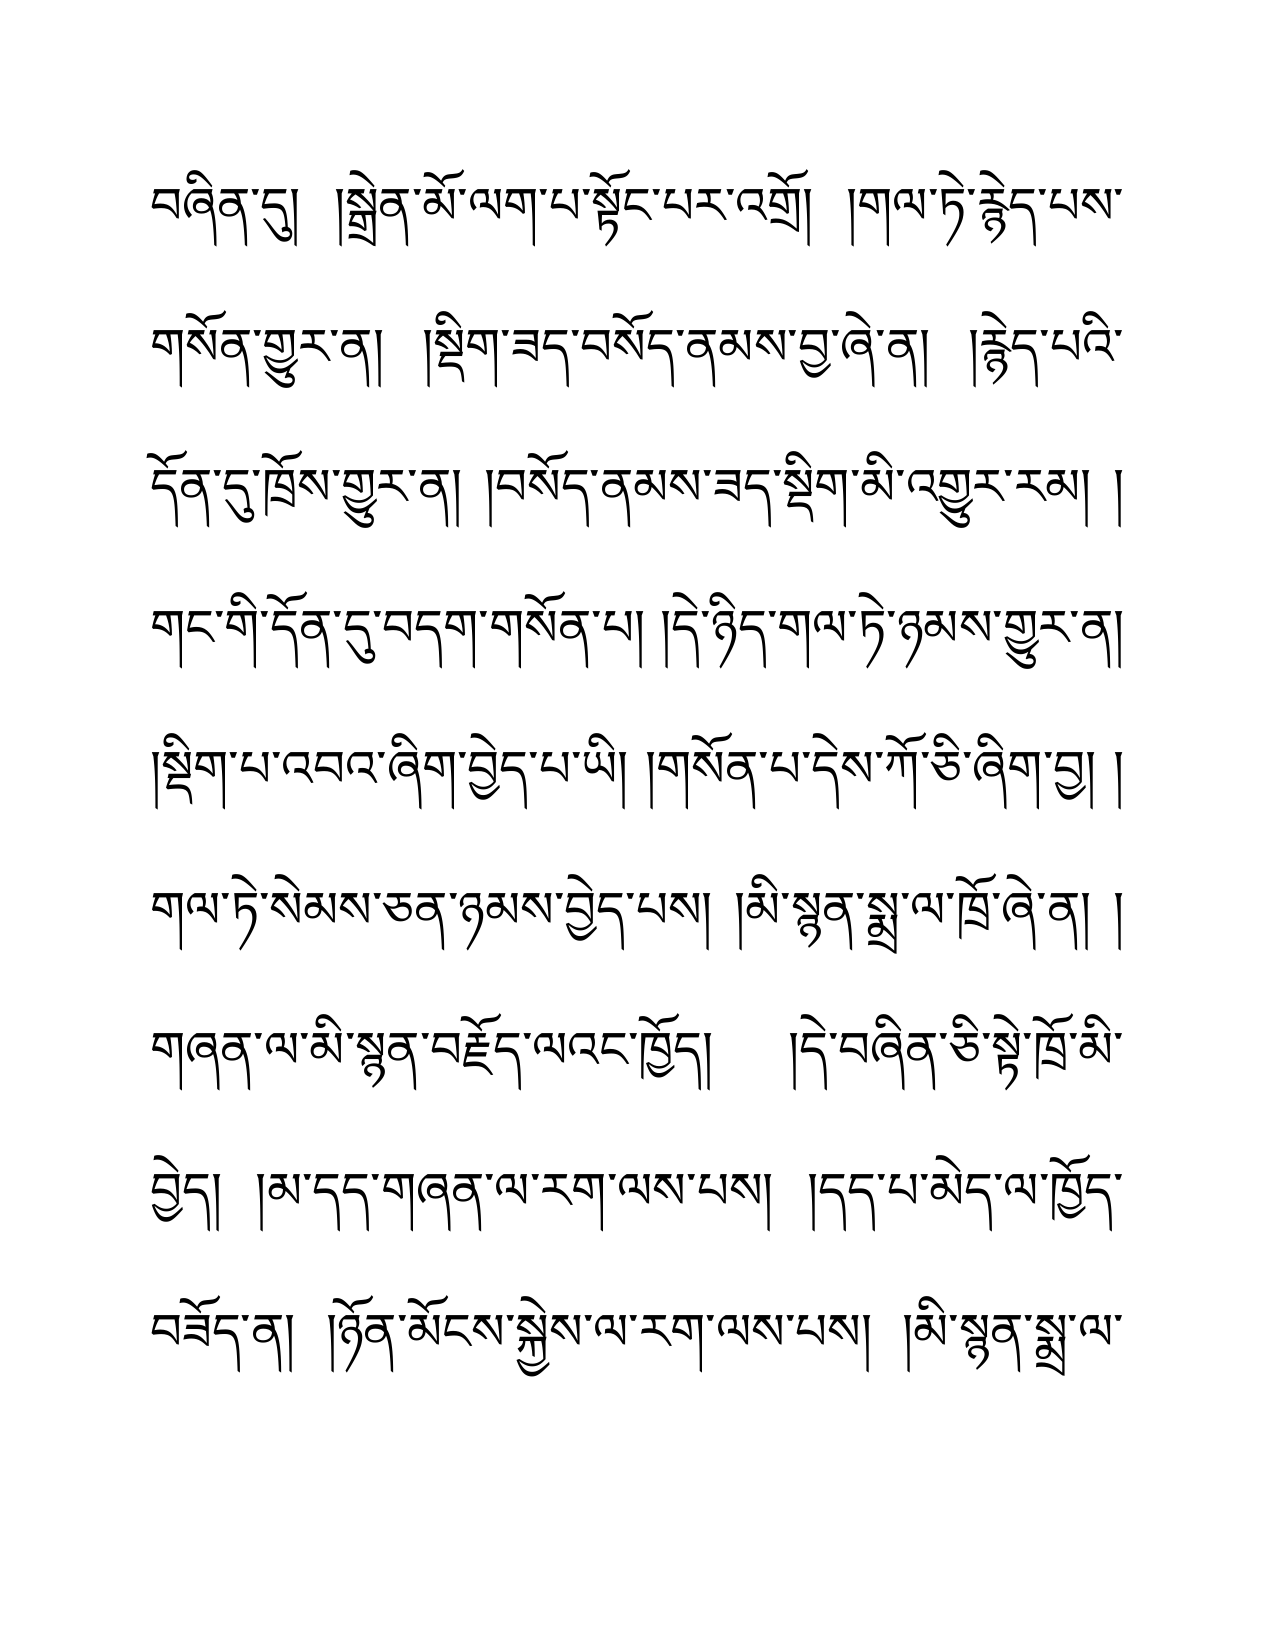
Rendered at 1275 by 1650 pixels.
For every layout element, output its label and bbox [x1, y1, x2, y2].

text [150, 150, 1125, 1417]
